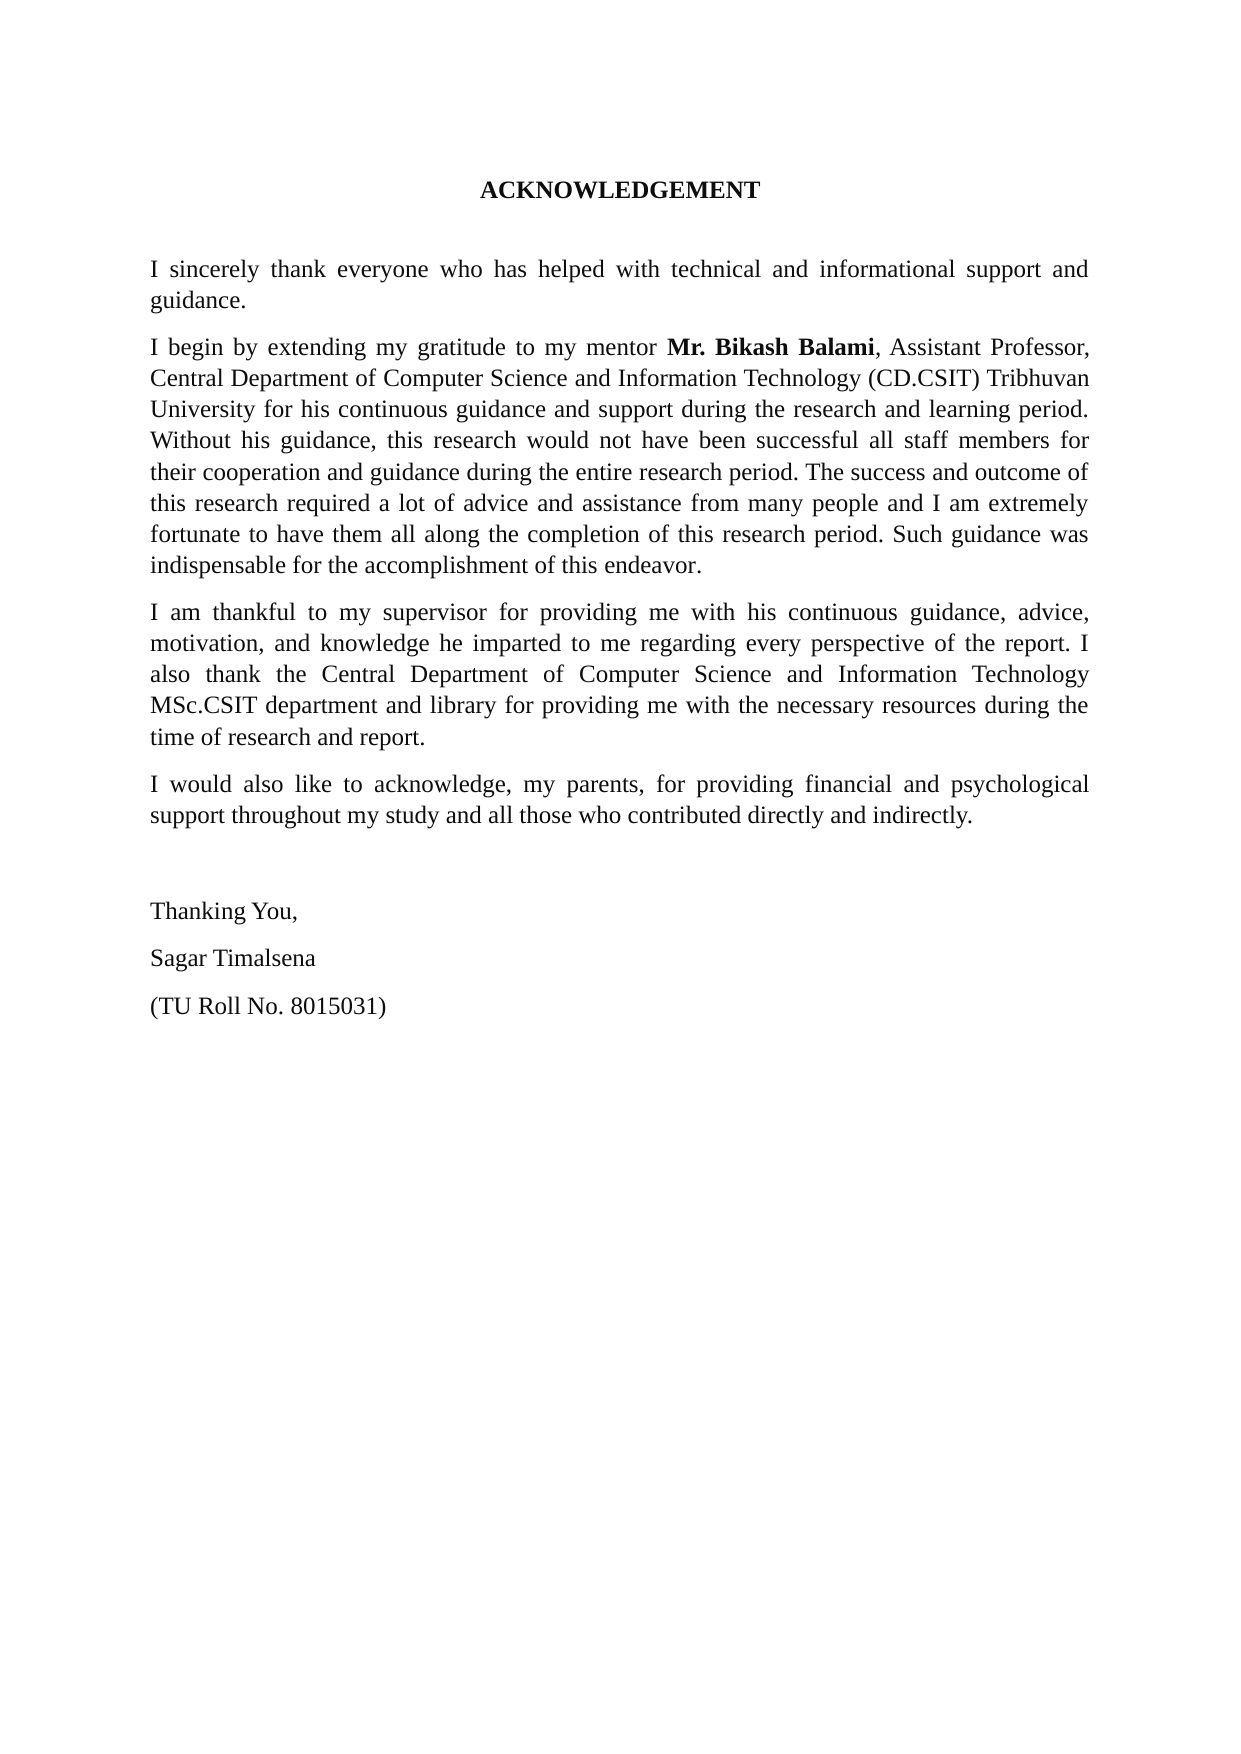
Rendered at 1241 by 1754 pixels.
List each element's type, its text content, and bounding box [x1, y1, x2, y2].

text Sagar Timalsena [150, 943, 1090, 972]
text Thanking You, [150, 896, 1090, 924]
text I sincerely thank everyone who has helped with technical and informational support and guidance. [150, 254, 1090, 313]
text (TU Roll No. 8015031) [150, 991, 1090, 1020]
text I would also like to acknowledge, my parents, for providing financial and psychological support throughout my study and all those who contributed directly and indirectly. [150, 769, 1090, 829]
subtitle ACKNOWLEDGEMENT [150, 175, 1090, 204]
text I begin by extending my gratitude to my mentor Mr. Bikash Balami, Assistant Professor, Central Department of Computer Science and Information Technology (CD.CSIT) Tribhuvan University for his continuous guidance and support during the research and learning period. Without his guidance, this research would not have been successful all staff members for their cooperation and guidance during the entire research period. The success and outcome of this research required a lot of advice and assistance from many people and I am extremely fortunate to have them all along the completion of this research period. Such guidance was indispensable for the accomplishment of this endeavor. [150, 332, 1090, 578]
text I am thankful to my supervisor for providing me with his continuous guidance, advice, motivation, and knowledge he imparted to me regarding every perspective of the report. I also thank the Central Department of Computer Science and Information Technology MSc.CSIT department and library for providing me with the necessary resources during the time of research and report. [150, 597, 1090, 750]
